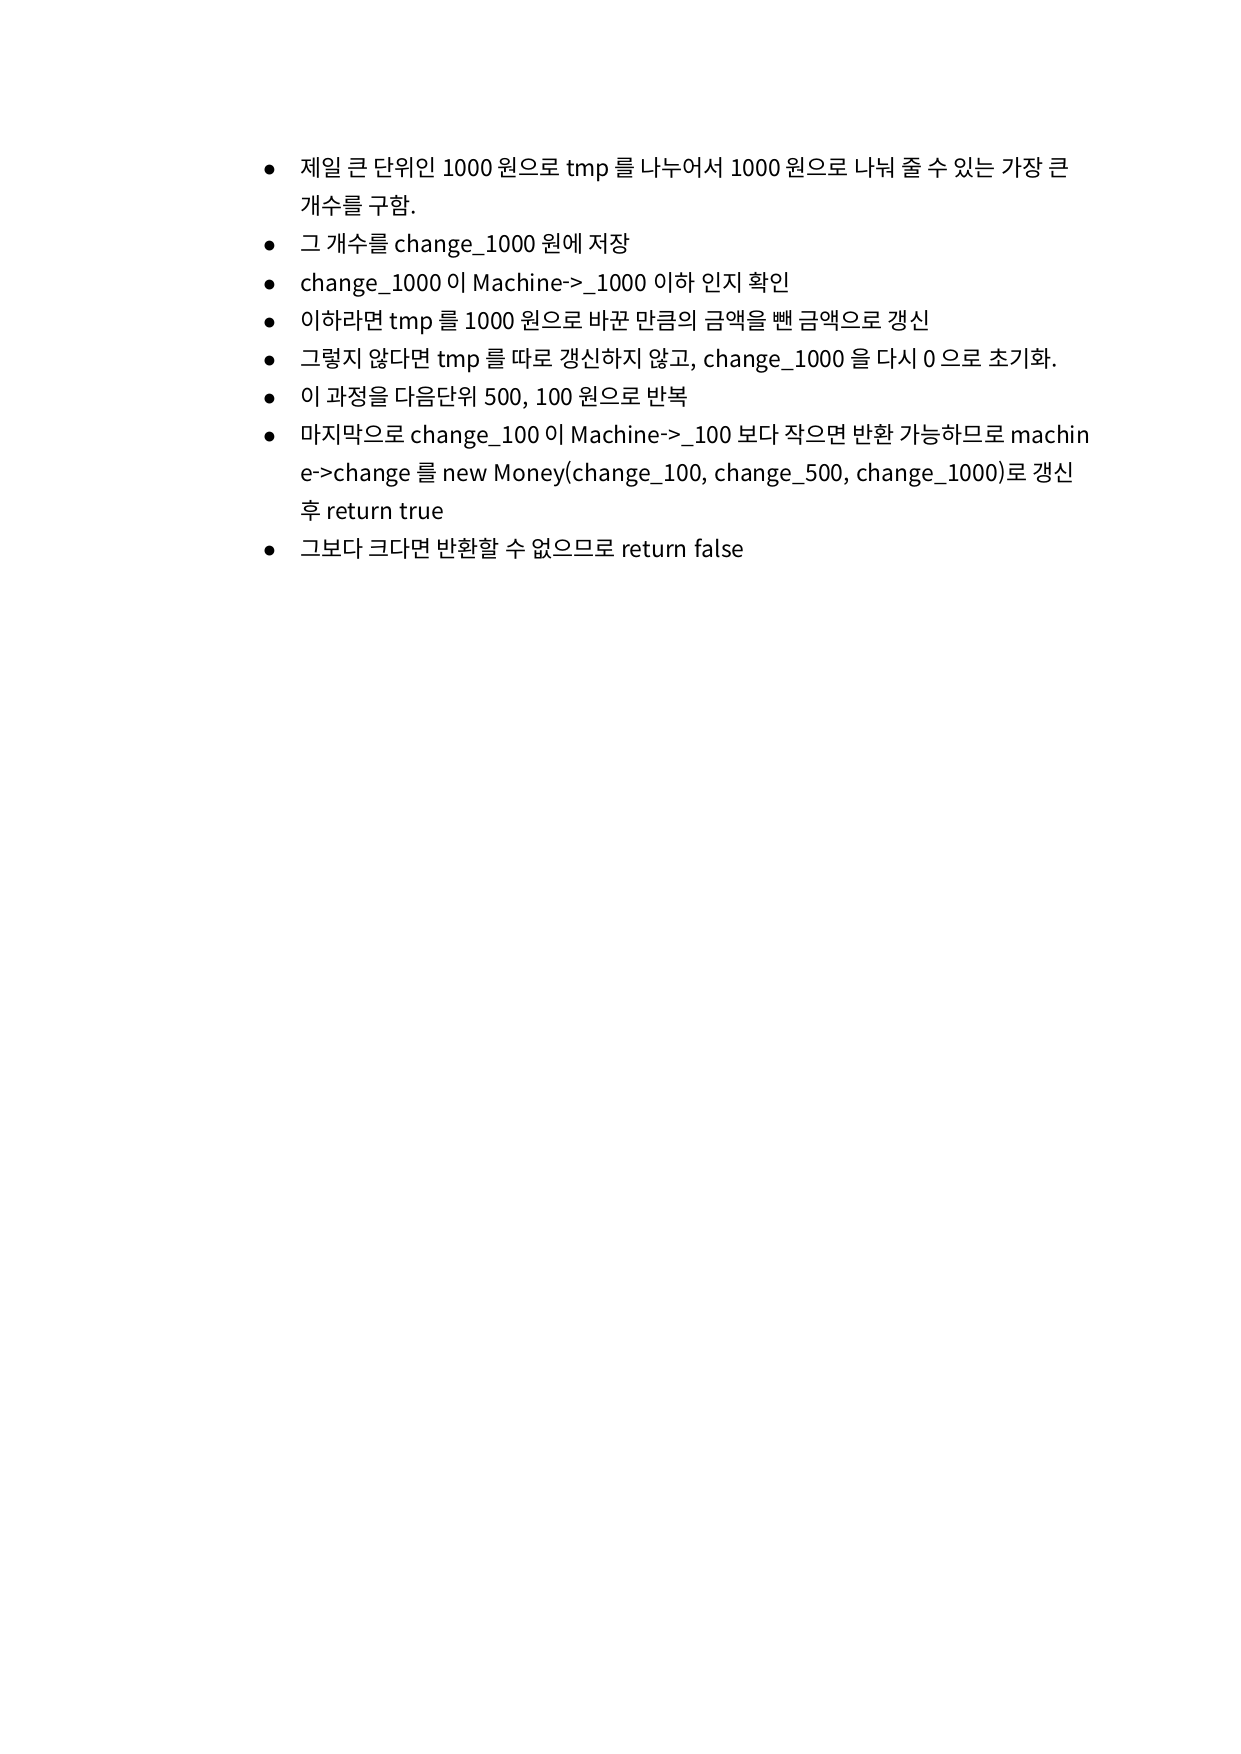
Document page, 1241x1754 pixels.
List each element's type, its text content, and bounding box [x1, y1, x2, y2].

list 제일 큰 단위인 1000원으로 tmp를 나누어서 1000원으로 나눠 줄 수 있는 가장 큰 개수를 구함. [262, 150, 1090, 221]
list 그 개수를 change_1000원에 저장 [262, 226, 1090, 259]
list change_1000이 Machine->_1000 이하 인지 확인 [262, 264, 1090, 298]
list 이하라면 tmp를 1000원으로 바꾼 만큼의 금액을 뺀 금액으로 갱신 [262, 302, 1090, 336]
list 마지막으로 change_100이 Machine->_100보다 작으면 반환 가능하므로 machine->change를 new Money(change_100, change_500, change_1000)로 갱신 후 return true [262, 417, 1090, 526]
list 이 과정을 다음단위 500, 100원으로 반복 [262, 379, 1090, 412]
list 그렇지 않다면 tmp를 따로 갱신하지 않고, change_1000을 다시 0으로 초기화. [262, 341, 1090, 374]
list 그보다 크다면 반환할 수 없으므로 return false [262, 531, 1090, 564]
